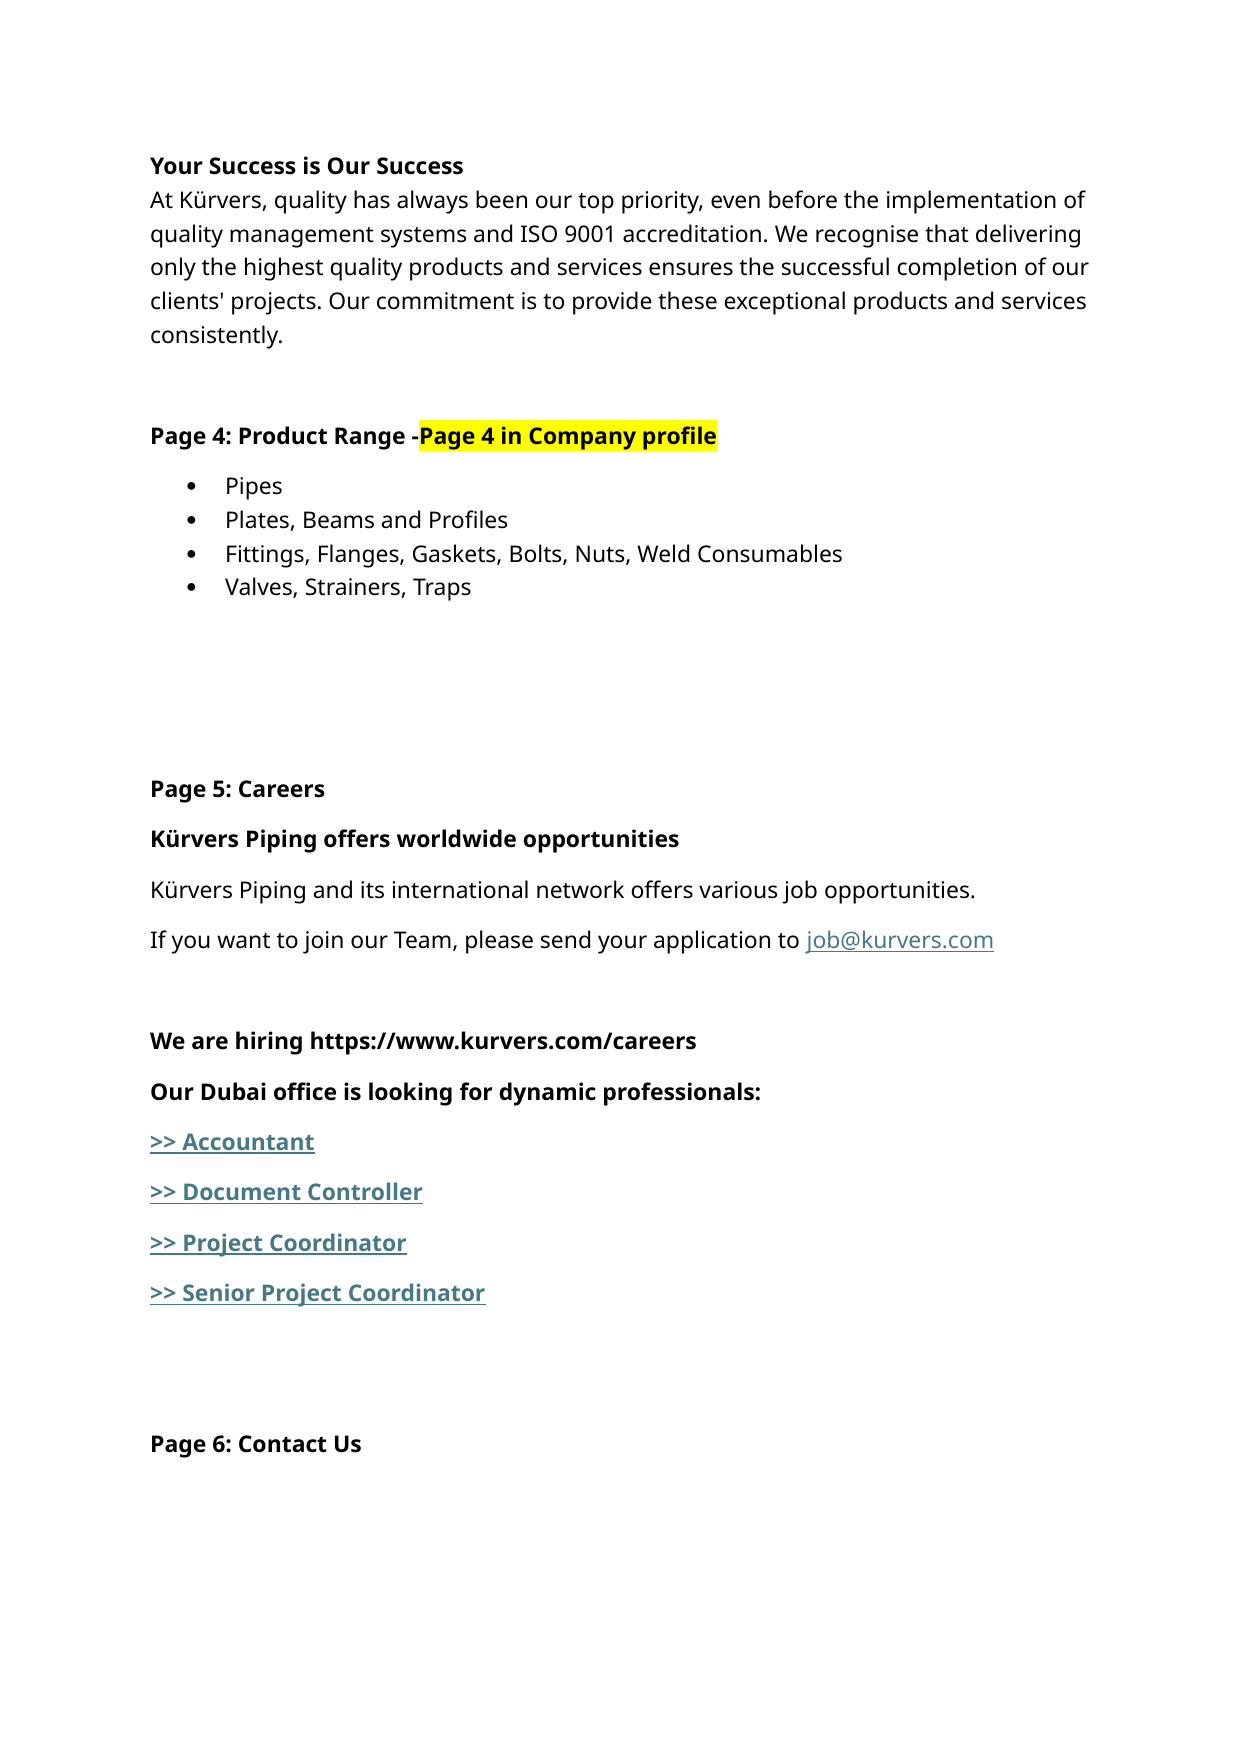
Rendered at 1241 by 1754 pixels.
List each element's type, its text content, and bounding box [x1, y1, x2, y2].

text >> Senior Project Coordinator [150, 1277, 1090, 1308]
text Your Success is Our Success At Kürvers, quality has always been our top priority, even before the implementation of quality management systems and ISO 9001 accreditation. We recognise that delivering only the highest quality products and services ensures the successful completion of our clients' projects. Our commitment is to provide these exceptional products and services consistently. [150, 150, 1090, 350]
text Page 4: Product Range -Page 4 in Company profile [150, 419, 1090, 451]
list Fittings, Flanges, Gaskets, Bolts, Nuts, Weld Consumables [187, 537, 1090, 569]
text Kürvers Piping offers worldwide opportunities [150, 823, 1090, 854]
text Page 6: Contact Us [150, 1428, 1090, 1459]
text Our Dubai office is looking for dynamic professionals: [150, 1075, 1090, 1107]
list Plates, Beams and Profiles [187, 504, 1090, 535]
text Kürvers Piping and its international network offers various job opportunities. [150, 874, 1090, 905]
text >> Project Coordinator [150, 1227, 1090, 1258]
text Page 5: Careers [150, 773, 1090, 804]
text We are hiring https://www.kurvers.com/careers [150, 1025, 1090, 1056]
list Valves, Strainers, Traps [187, 571, 1090, 602]
text >> Document Controller [150, 1176, 1090, 1207]
text >> Accountant [150, 1126, 1090, 1157]
text If you want to join our Team, please send your application to job@kurvers.com [150, 924, 1090, 955]
list Pipes [187, 470, 1090, 501]
